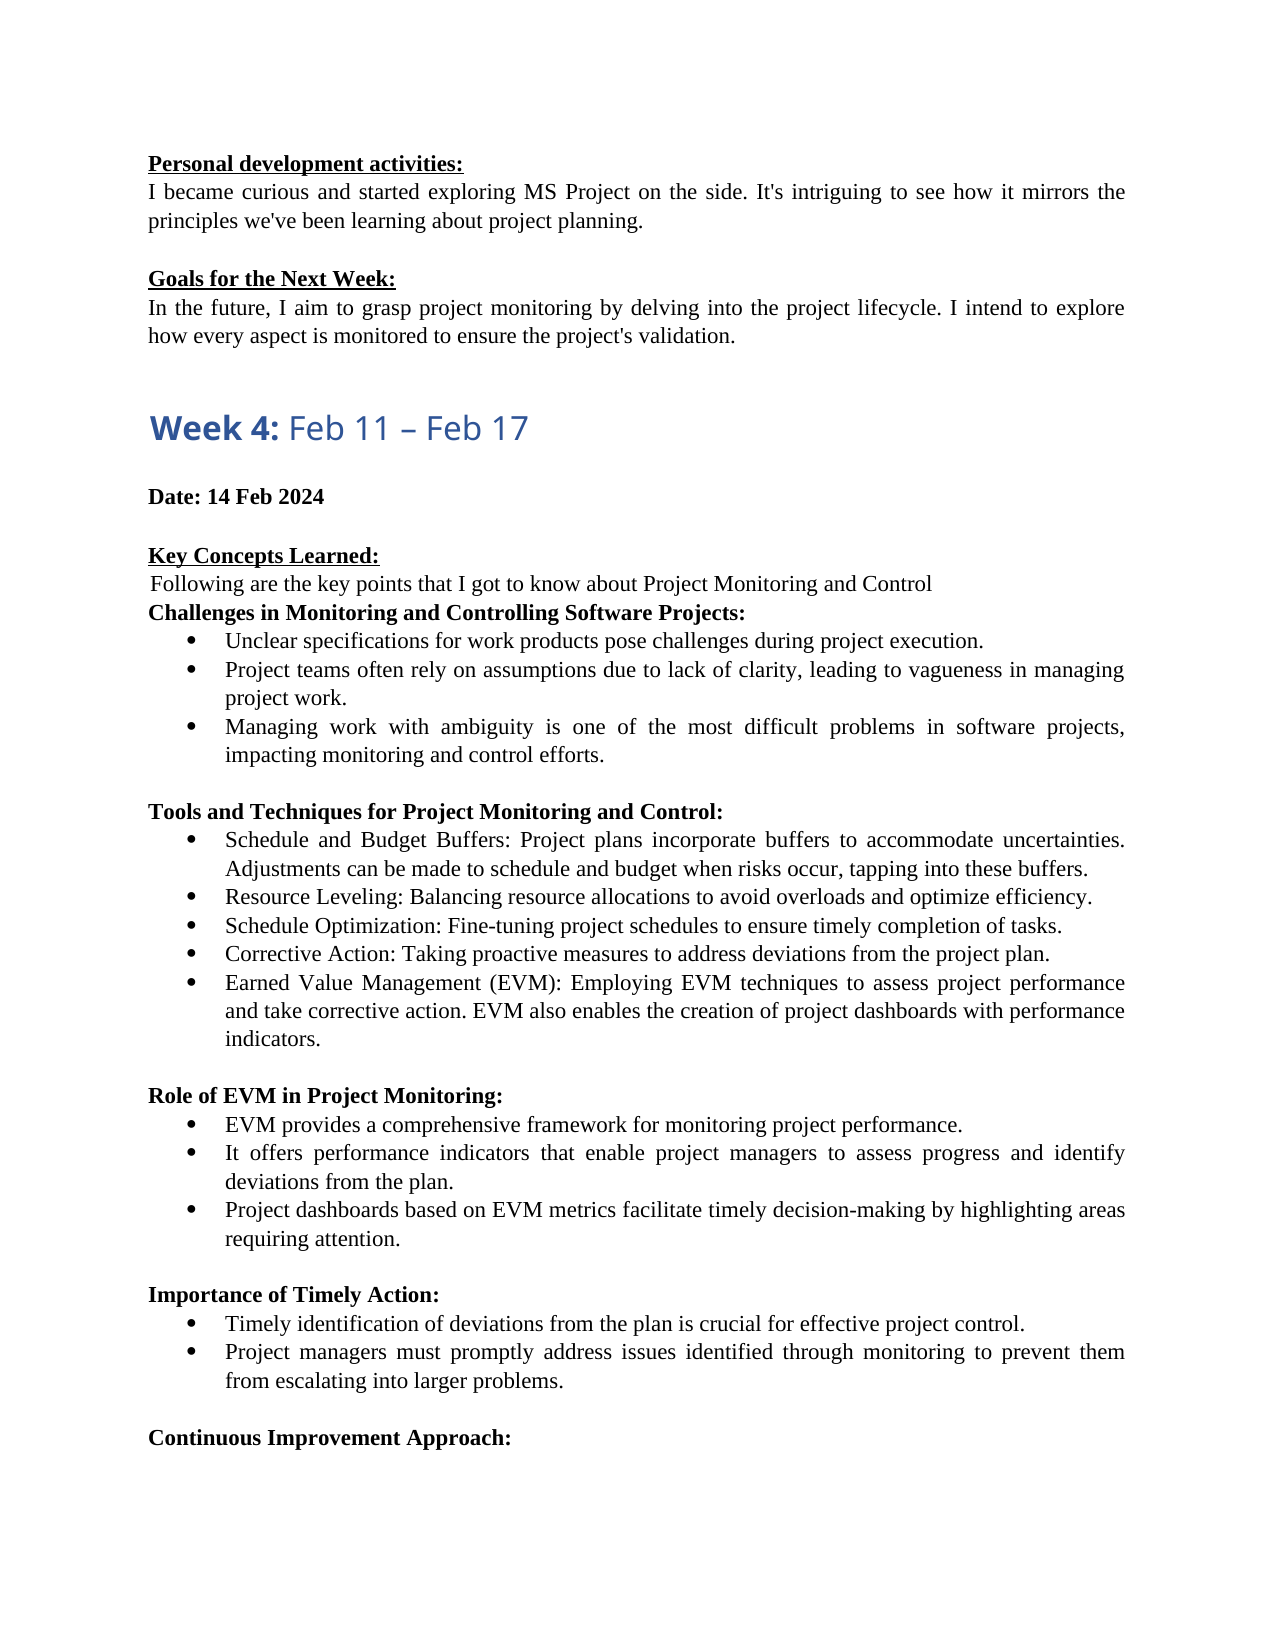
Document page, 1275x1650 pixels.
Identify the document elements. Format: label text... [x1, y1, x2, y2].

list Earned Value Management (EVM): Employing EVM techniques to assess project performance and take corrective action. EVM also enables the creation of project dashboards with performance indicators. [187, 969, 1127, 1052]
list Unclear specifications for work products pose challenges during project execution. [187, 627, 1127, 654]
list Corrective Action: Taking proactive measures to address deviations from the project plan. [187, 940, 1127, 967]
text Goals for the Next Week: [148, 266, 1127, 292]
list EVM provides a comprehensive framework for monitoring project performance. [187, 1111, 1127, 1137]
list Schedule Optimization: Fine-tuning project schedules to ensure timely completion of tasks. [187, 912, 1127, 938]
text Importance of Timely Action: [148, 1281, 1127, 1308]
text Tools and Techniques for Project Monitoring and Control: [148, 798, 1127, 824]
list Project managers must promptly address issues identified through monitoring to prevent them from escalating into larger problems. [187, 1338, 1127, 1393]
list Timely identification of deviations from the plan is crucial for effective project control. [187, 1310, 1127, 1336]
list Project teams often rely on assumptions due to lack of clarity, leading to vagueness in managing project work. [187, 656, 1127, 711]
text Key Concepts Learned: [148, 542, 1127, 568]
text Continuous Improvement Approach: [148, 1424, 1127, 1450]
text Date: 14 Feb 2024 [148, 483, 1127, 510]
list Resource Leveling: Balancing resource allocations to avoid overloads and optimize efficiency. [187, 883, 1127, 910]
text Personal development activities: [148, 150, 1127, 176]
list Managing work with ambiguity is one of the most difficult problems in software projects, impacting monitoring and control efforts. [187, 713, 1127, 767]
text Following are the key points that I got to know about Project Monitoring and Control [150, 571, 1127, 597]
text Role of EVM in Project Monitoring: [148, 1082, 1127, 1109]
text Challenges in Monitoring and Controlling Software Projects: [148, 599, 1127, 625]
list Project dashboards based on EVM metrics facilitate timely decision-making by highlighting areas requiring attention. [187, 1196, 1127, 1251]
list Schedule and Budget Buffers: Project plans incorporate buffers to accommodate uncertainties. Adjustments can be made to schedule and budget when risks occur, tapping into these buffers. [187, 826, 1127, 881]
list It offers performance indicators that enable project managers to assess progress and identify deviations from the plan. [187, 1139, 1127, 1194]
subtitle Week 4: Feb 11 – Feb 17 [150, 404, 1125, 450]
